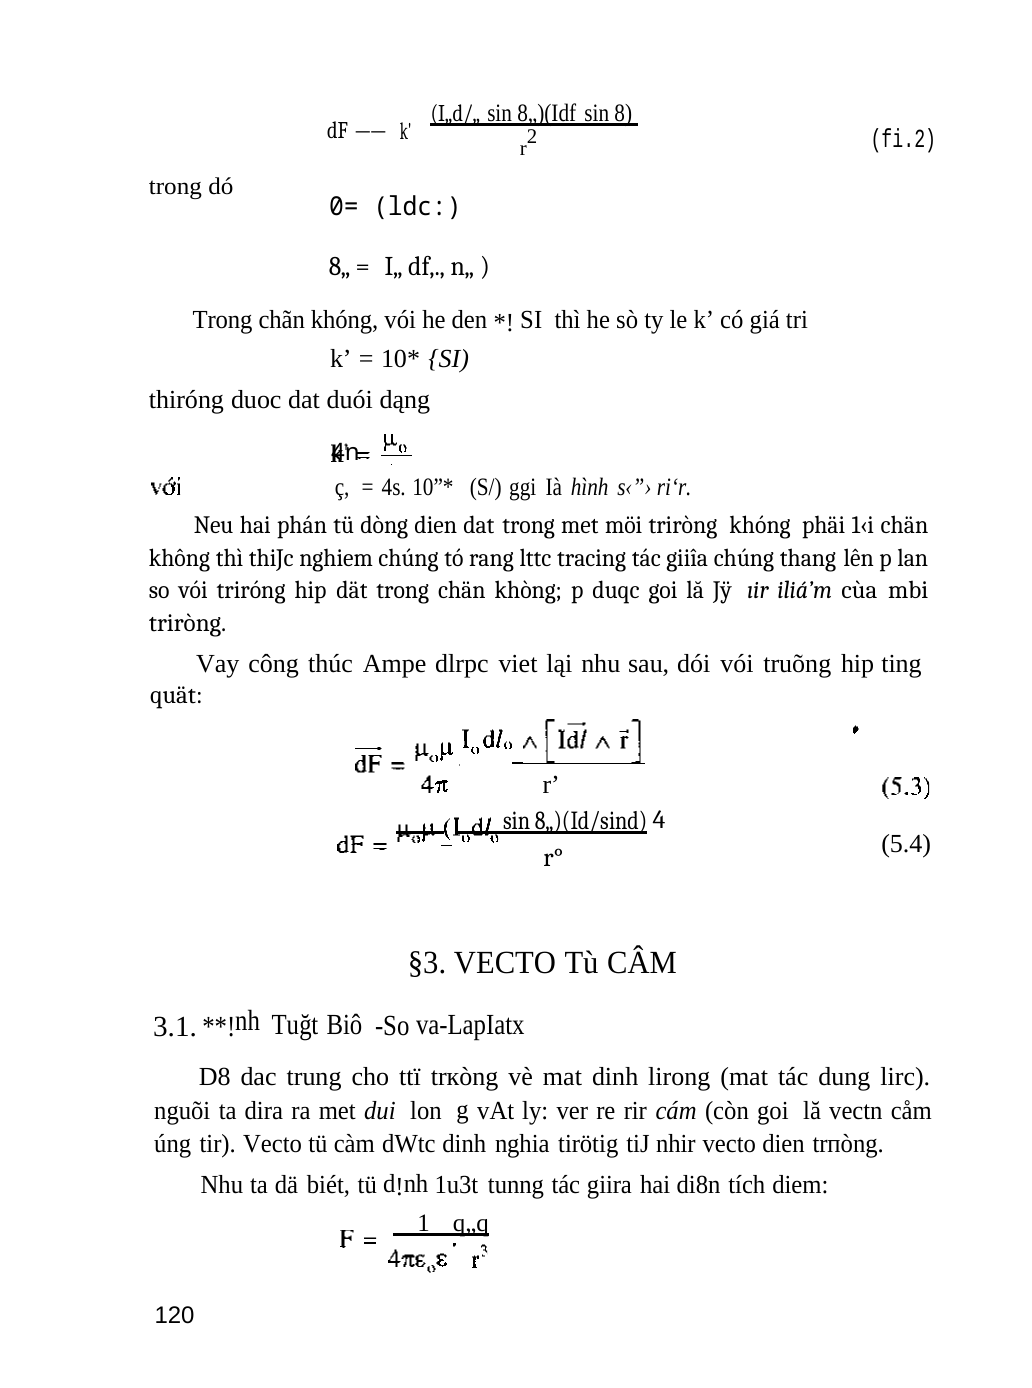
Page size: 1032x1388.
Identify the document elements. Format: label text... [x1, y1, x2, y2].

picture [340, 1230, 377, 1248]
text ç, = 4s. 10”* (S/) ggi Ià hình s‹”› ri‘r. [60, 438, 966, 501]
text sin 8„)(Id/sind) 4 r° [396, 805, 666, 873]
text r2 [0, 127, 537, 148]
text dF —— k' (I„d/„ sin 8„)(Idf sin 8) [327, 98, 645, 127]
text 120 [154, 1301, 1006, 1328]
text 1 q„q [0, 1208, 882, 1237]
picture [355, 728, 512, 796]
text 8„ = I„ df,., n„ ) [328, 251, 1006, 282]
text 0= (ldc:) [329, 188, 1006, 223]
text Trong chãn khóng, vói he den *! SI thì he sò ty le k’ có giá tri k’ = 10* {SI) [192, 304, 829, 373]
text D8 dac trung cho ttï trкòng vè mat dinh lirong (mat tác dung lirc). nguõi ta dira ra met dui lon g vAt ly: ver re rir cám (còn goi lă vectn cåm úng tir). Vecto tü càm dWtc dinh nghia tirötig tiJ nhir vecto dien trпòng. [154, 1061, 932, 1158]
text Neu hai phán tü dòng dien dat trong met möi triròng khóng phäi 1‹i chän không thì thiJc nghiem chúng tó rang lttc tracing tác giiîa chúng thang lên p lan so vói triróng hip dät trong chän khòng; p duqc goi lă Jÿ ıir iliá’m cùa mbi triròng. [149, 511, 928, 637]
text §3. VECTO Tù CÂM [408, 944, 1006, 981]
text trong dó [149, 172, 234, 199]
text thiróng duoc dat duói dąng [149, 384, 1006, 414]
text quät: [150, 681, 1006, 710]
picture [388, 1243, 488, 1273]
picture [523, 719, 859, 763]
text (5.4) [881, 828, 1006, 858]
picture [151, 477, 181, 495]
picture [337, 817, 396, 856]
text Vay công thúc Ampe dlrpc viet ląi nhu sau, dói vói truõng hip ting [196, 648, 1006, 678]
picture [882, 777, 930, 799]
list **!nh Tuğt Biô -So va-LapIatx [153, 1003, 1006, 1043]
text Nhu ta dä biét, tü d!nh 1u3t tunng tác giira hai di8n tích diem: [200, 1168, 1006, 1201]
text (fi.2) [870, 125, 1006, 155]
picture [331, 434, 412, 438]
